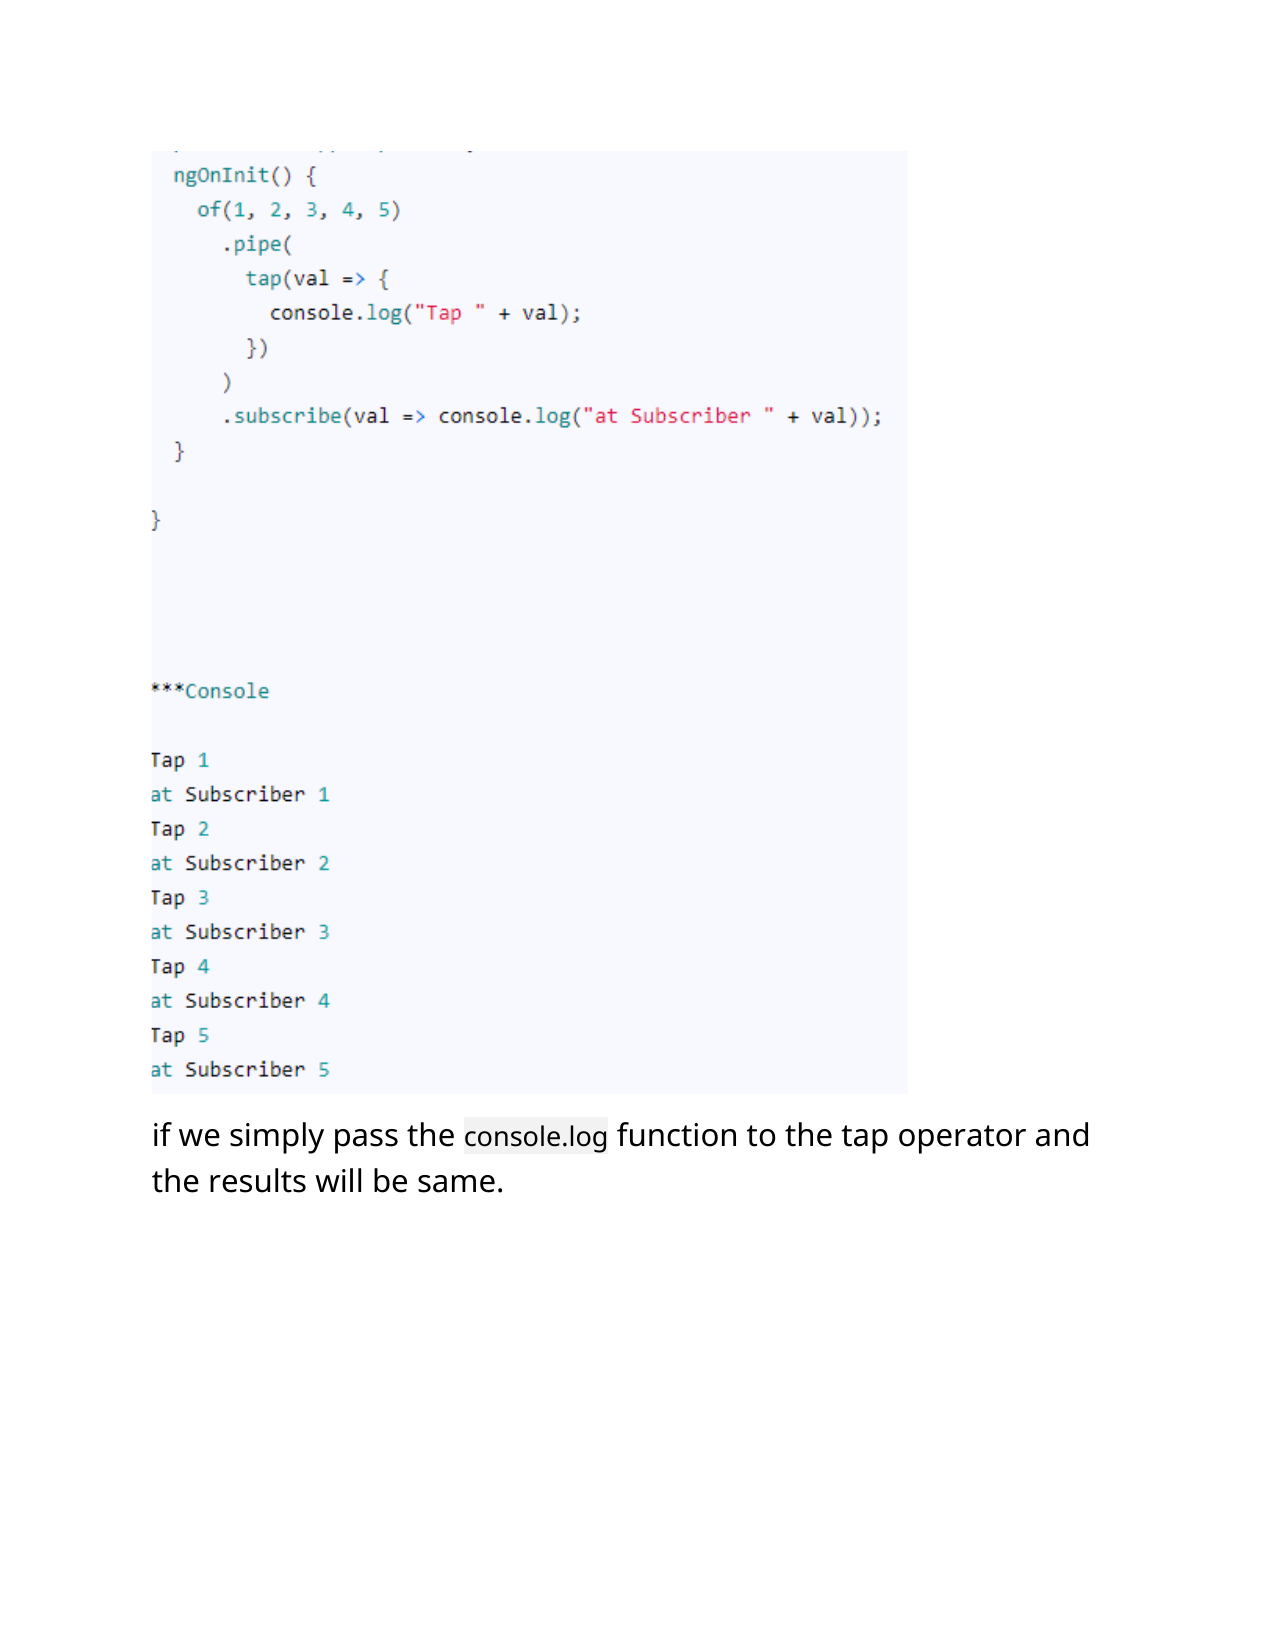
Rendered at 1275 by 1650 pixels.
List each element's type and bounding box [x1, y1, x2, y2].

picture [151, 151, 908, 1094]
table_header [150, 150, 1125, 1221]
